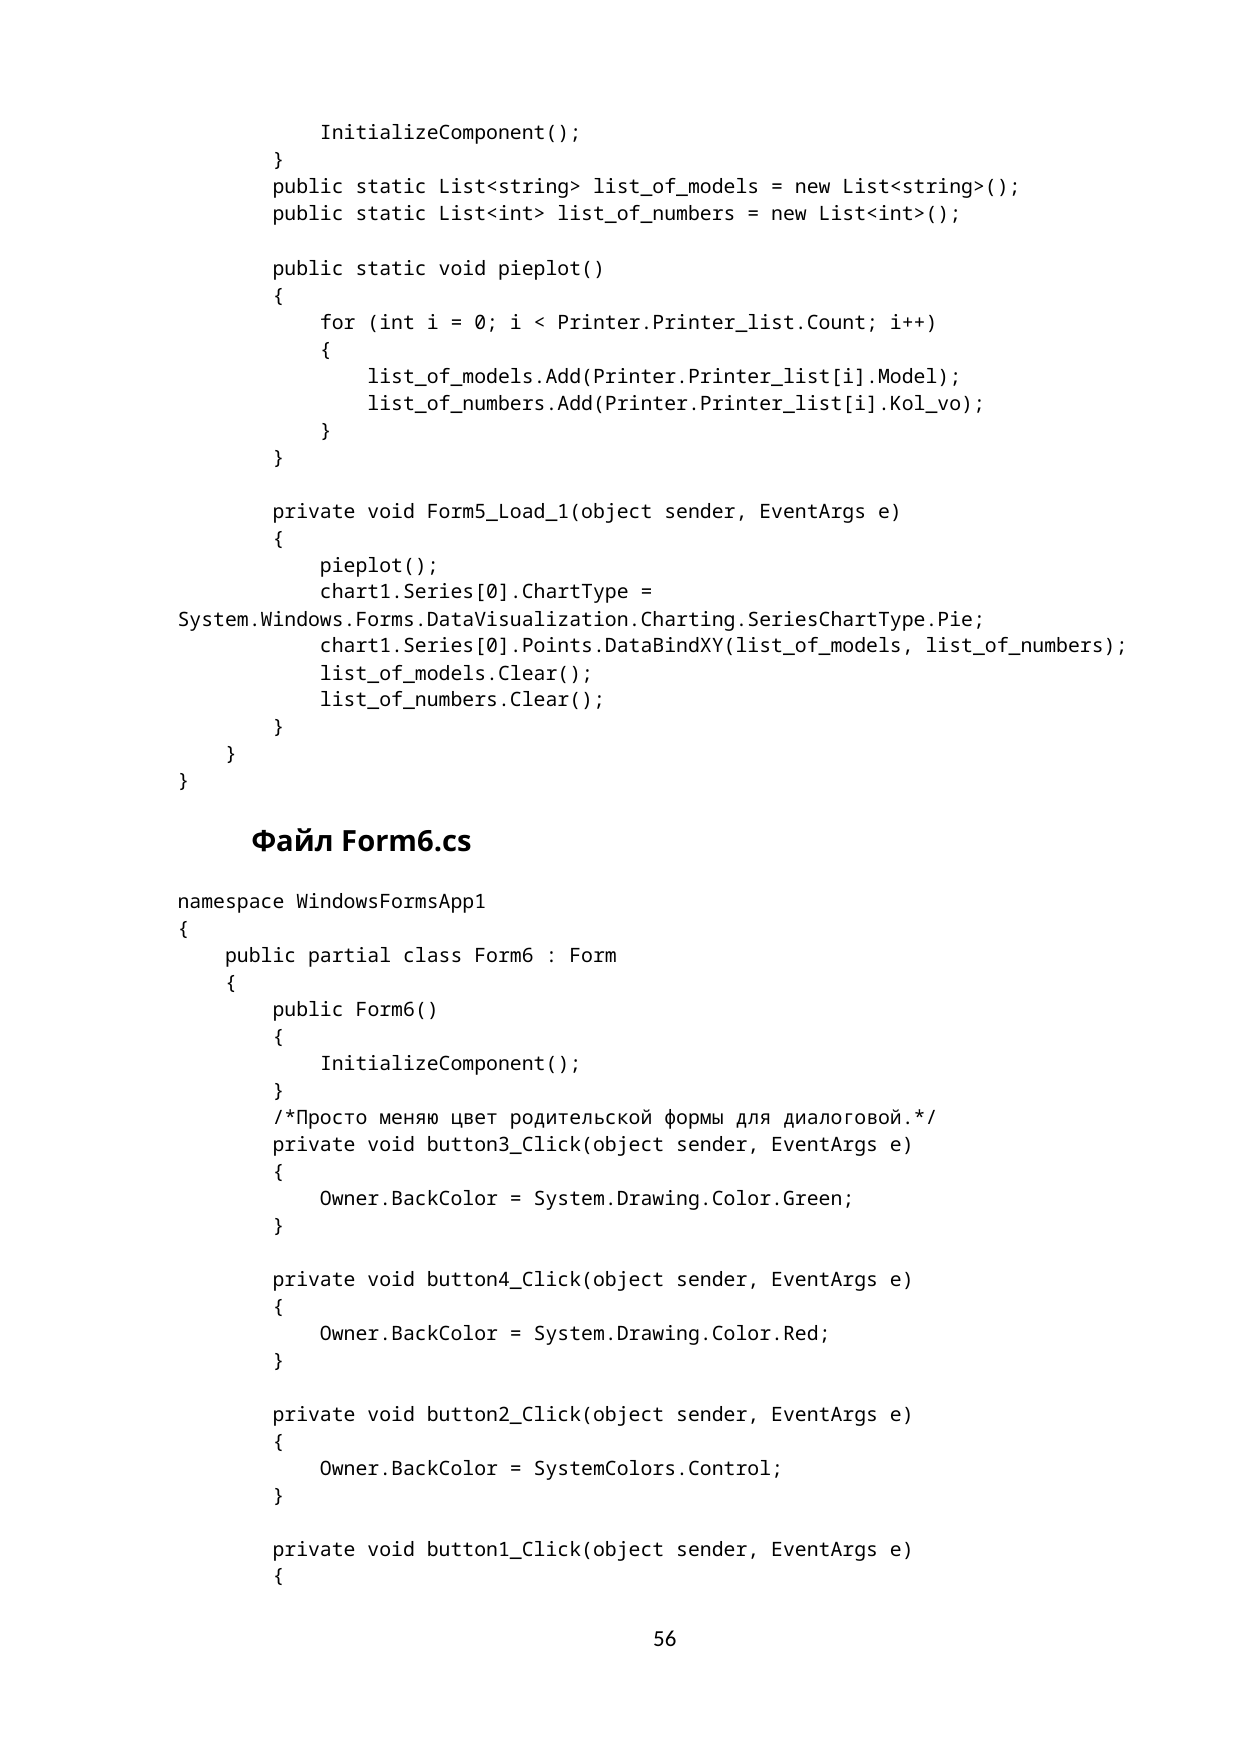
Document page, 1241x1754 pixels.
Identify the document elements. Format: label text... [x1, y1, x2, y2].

text for (int i = 0; i < Printer.Printer_list.Count; i++) [177, 308, 1152, 335]
text InitializeComponent(); [177, 1049, 1152, 1076]
text Owner.BackColor = System.Drawing.Color.Green; [177, 1184, 1152, 1211]
text } [177, 443, 1152, 470]
text { [177, 968, 1152, 995]
text { [177, 335, 1152, 362]
text namespace WindowsFormsApp1 [177, 887, 1152, 914]
text public static List<int> list_of_numbers = new List<int>(); [177, 199, 1152, 226]
text private void Form5_Load_1(object sender, EventArgs e) [177, 497, 1152, 524]
text Файл Form6.cs [177, 821, 1152, 860]
text InitializeComponent(); [177, 118, 1152, 145]
text list_of_numbers.Clear(); [177, 686, 1152, 713]
text { [177, 1292, 1152, 1319]
text { [177, 1562, 1152, 1589]
text } [177, 1076, 1152, 1103]
text chart1.Series[0].Points.DataBindXY(list_of_models, list_of_numbers); [177, 632, 1152, 659]
text public partial class Form6 : Form [177, 941, 1152, 968]
text pieplot(); [177, 551, 1152, 578]
text { [177, 1022, 1152, 1049]
text private void button2_Click(object sender, EventArgs e) [177, 1400, 1152, 1427]
text { [177, 524, 1152, 551]
text private void button3_Click(object sender, EventArgs e) [177, 1130, 1152, 1157]
text list_of_numbers.Add(Printer.Printer_list[i].Kol_vo); [177, 389, 1152, 416]
text private void button1_Click(object sender, EventArgs e) [177, 1535, 1152, 1562]
text { [177, 1427, 1152, 1454]
text public static List<string> list_of_models = new List<string>(); [177, 172, 1152, 199]
text public Form6() [177, 995, 1152, 1022]
text list_of_models.Clear(); [177, 659, 1152, 686]
text list_of_models.Add(Printer.Printer_list[i].Model); [177, 362, 1152, 389]
text { [177, 914, 1152, 941]
text Owner.BackColor = System.Drawing.Color.Red; [177, 1319, 1152, 1346]
text } [177, 416, 1152, 443]
text Owner.BackColor = SystemColors.Control; [177, 1454, 1152, 1481]
text } [177, 713, 1152, 740]
text public static void pieplot() [177, 254, 1152, 281]
text } [177, 740, 1152, 767]
text } [177, 1481, 1152, 1508]
text } [177, 1346, 1152, 1373]
text /*Просто меняю цвет родительской формы для диалоговой.*/ [177, 1103, 1152, 1130]
text chart1.Series[0].ChartType = System.Windows.Forms.DataVisualization.Charting.SeriesChartType.Pie; [177, 578, 1152, 632]
text private void button4_Click(object sender, EventArgs e) [177, 1265, 1152, 1292]
text } [177, 767, 1152, 794]
text } [177, 145, 1152, 172]
text } [177, 1211, 1152, 1238]
text { [177, 281, 1152, 308]
text { [177, 1157, 1152, 1184]
